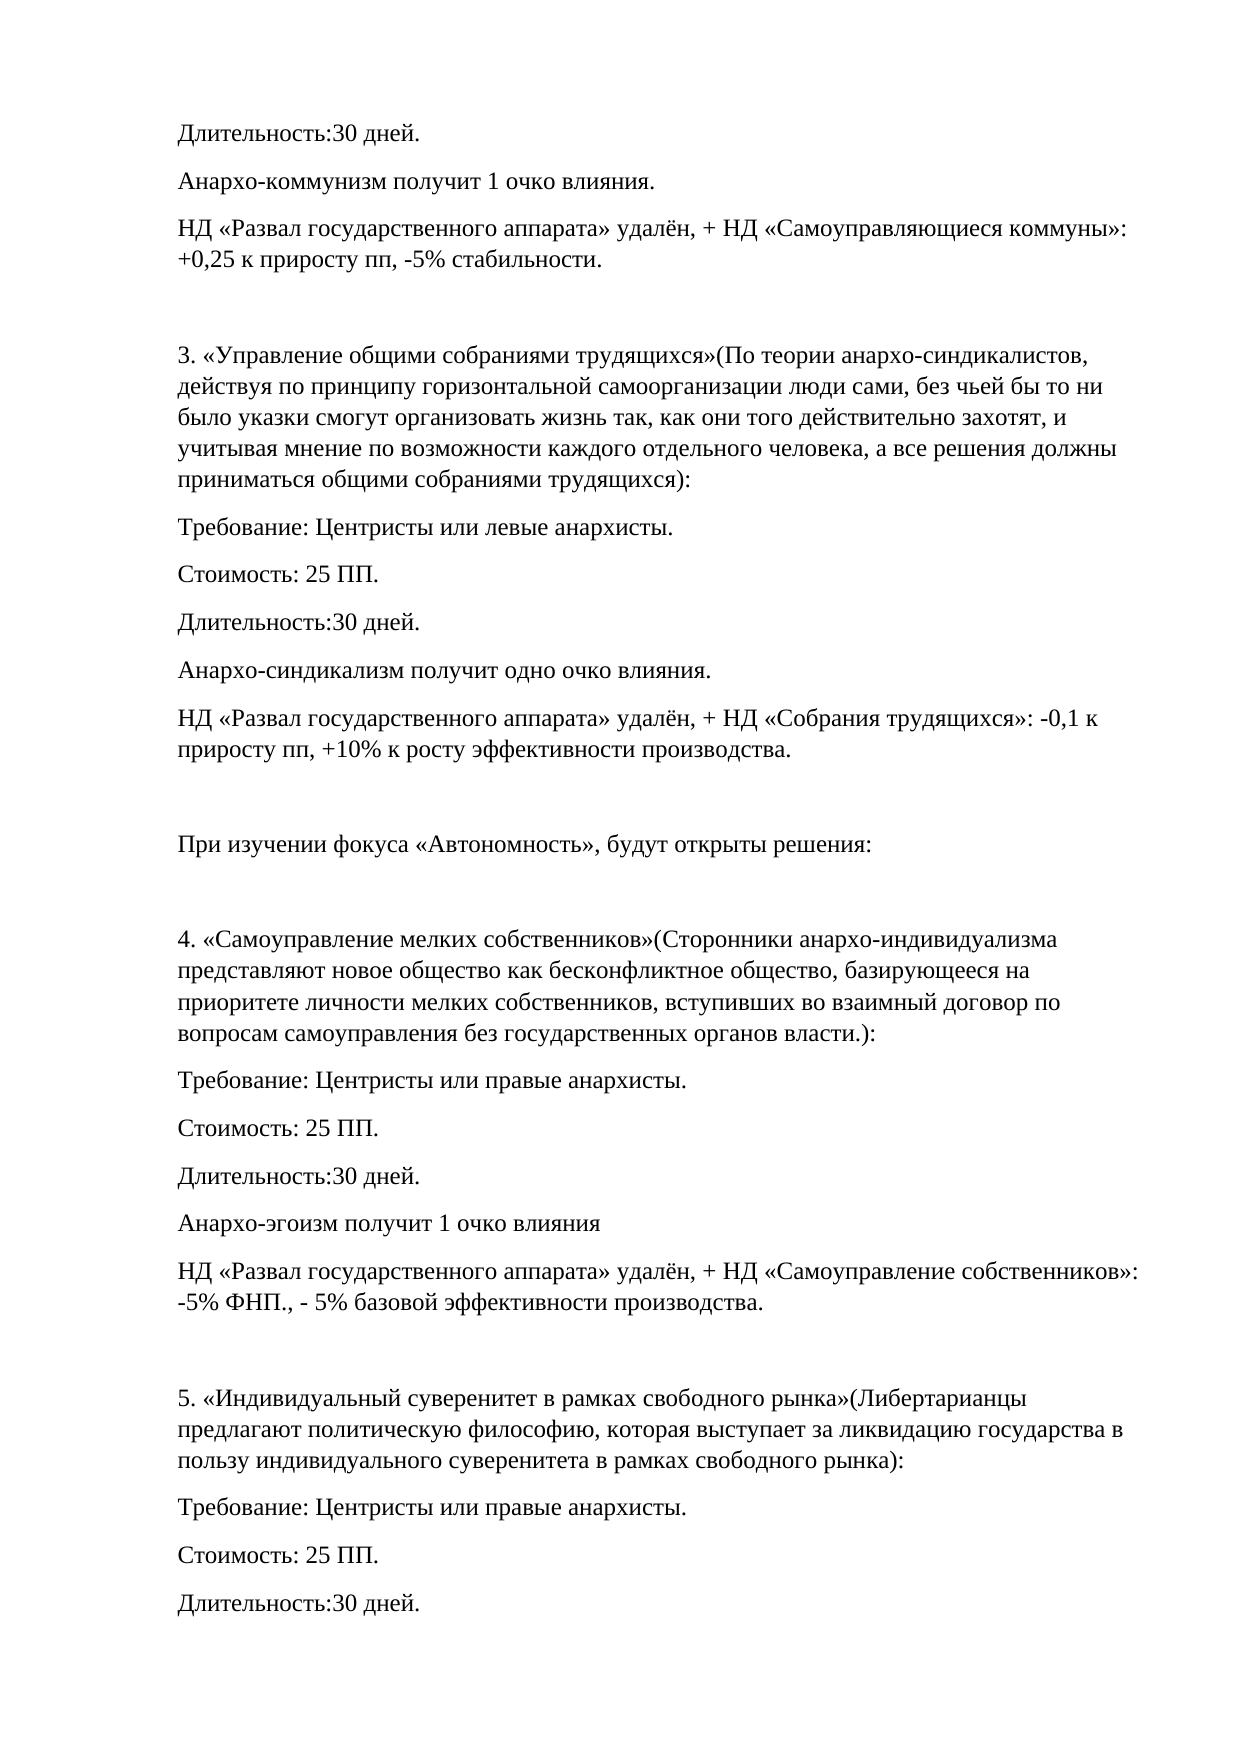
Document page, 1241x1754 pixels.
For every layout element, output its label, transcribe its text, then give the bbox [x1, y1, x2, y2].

text 5. «Индивидуальный суверенитет в рамках свободного рынка»(Либертарианцы предлагают политическую философию, которая выступает за ликвидацию государства в пользу индивидуального суверенитета в рамках свободного рынка): [177, 1383, 1152, 1473]
text Требование: Центристы или левые анархисты. [177, 512, 1152, 541]
text Длительность:30 дней. [177, 118, 1152, 147]
text Требование: Центристы или правые анархисты. [177, 1065, 1152, 1094]
text НД «Развал государственного аппарата» удалён, + НД «Самоуправление собственников»: -5% ФНП., - 5% базовой эффективности производства. [177, 1256, 1152, 1316]
text Стоимость: 25 ПП. [177, 559, 1152, 588]
text Длительность:30 дней. [177, 1588, 1152, 1617]
text НД «Развал государственного аппарата» удалён, + НД «Самоуправляющиеся коммуны»: +0,25 к приросту пп, -5% стабильности. [177, 213, 1152, 273]
text 4. «Самоуправление мелких собственников»(Сторонники анархо-индивидуализма представляют новое общество как бесконфликтное общество, базирующееся на приоритете личности мелких собственников, вступивших во взаимный договор по вопросам самоуправления без государственных органов власти.): [177, 924, 1152, 1046]
text Длительность:30 дней. [177, 1161, 1152, 1189]
text Длительность:30 дней. [177, 607, 1152, 636]
text Анархо-эгоизм получит 1 очко влияния [177, 1208, 1152, 1237]
text Стоимость: 25 ПП. [177, 1540, 1152, 1569]
text При изучении фокуса «Автономность», будут открыты решения: [177, 829, 1152, 858]
text Анархо-синдикализм получит одно очко влияния. [177, 655, 1152, 684]
text 3. «Управление общими собраниями трудящихся»(По теории анархо-синдикалистов, действуя по принципу горизонтальной самоорганизации люди сами, без чьей бы то ни было указки смогут организовать жизнь так, как они того действительно захотят, и учитывая мнение по возможности каждого отдельного человека, а все решения должны приниматься общими собраниями трудящихся): [177, 340, 1152, 493]
text НД «Развал государственного аппарата» удалён, + НД «Собрания трудящихся»: -0,1 к приросту пп, +10% к росту эффективности производства. [177, 703, 1152, 762]
text Анархо-коммунизм получит 1 очко влияния. [177, 166, 1152, 194]
text Стоимость: 25 ПП. [177, 1113, 1152, 1142]
text Требование: Центристы или правые анархисты. [177, 1492, 1152, 1521]
